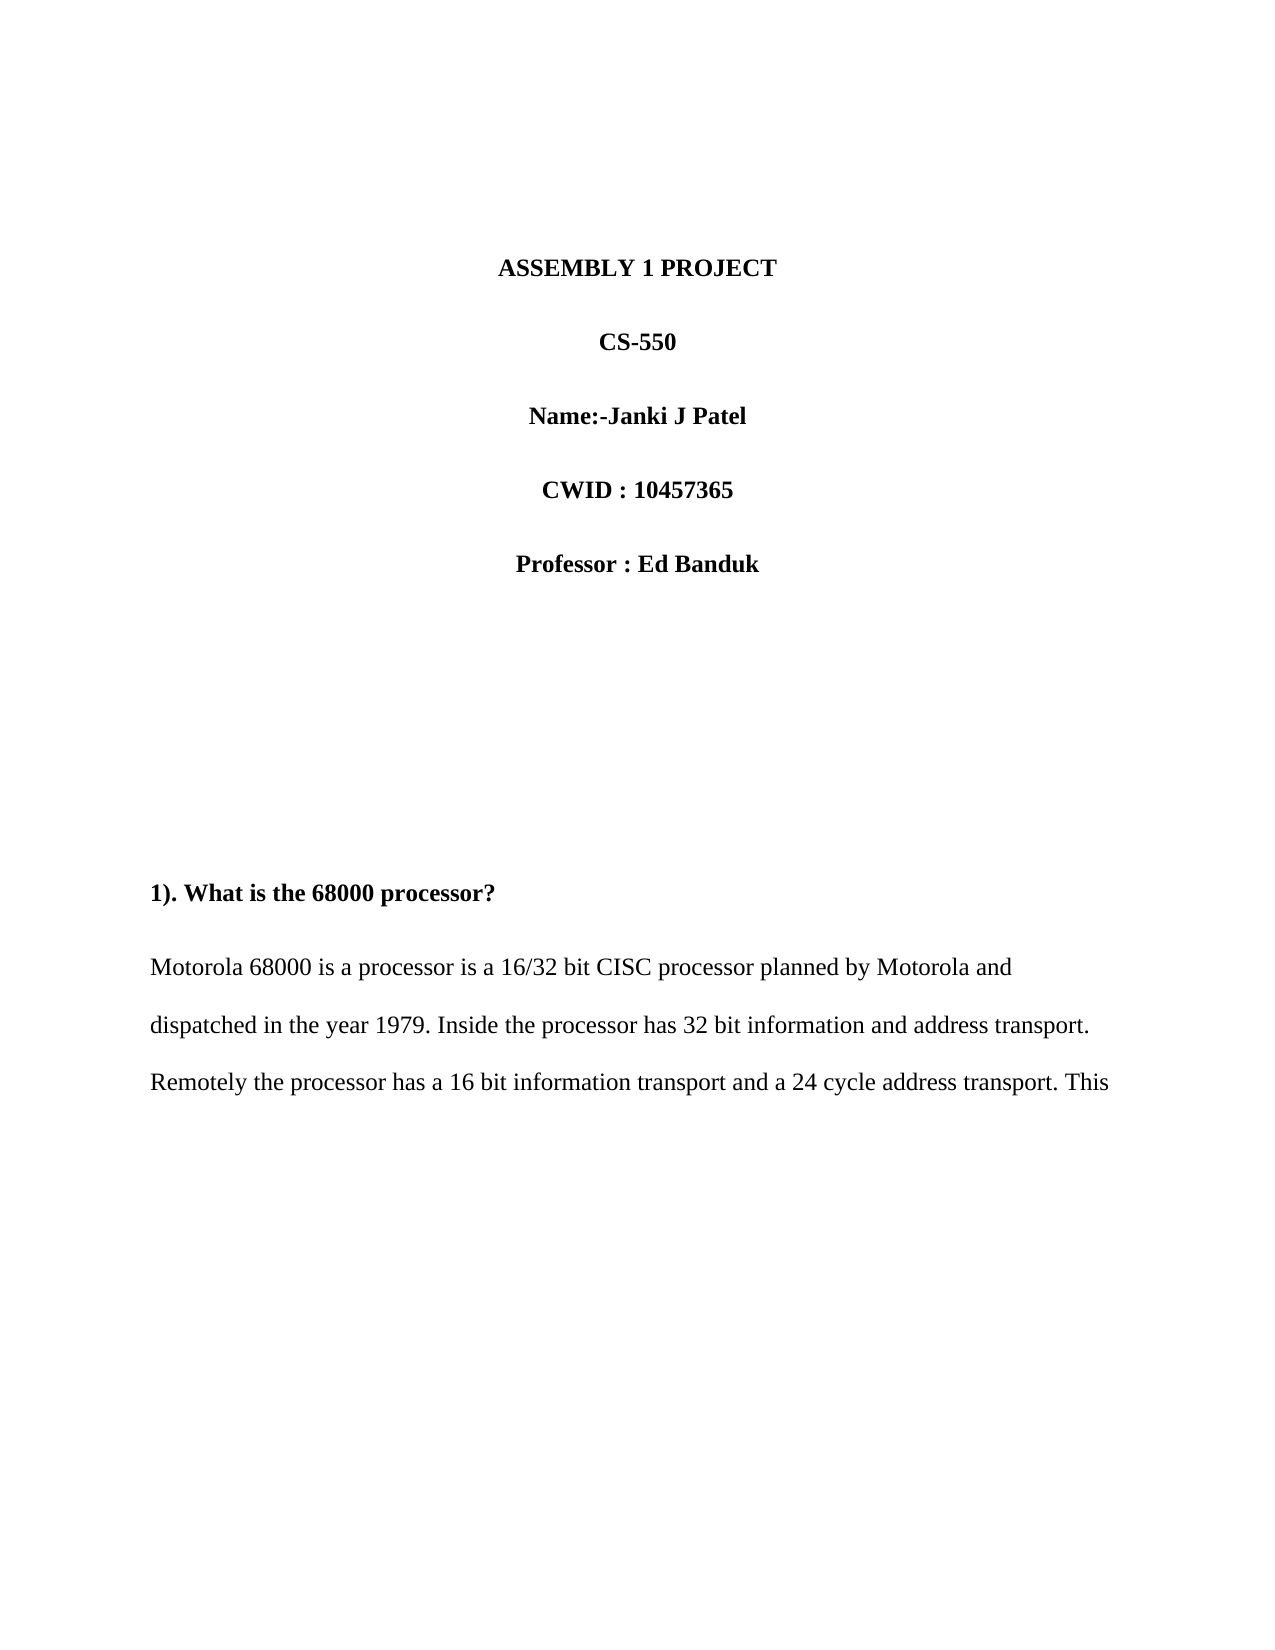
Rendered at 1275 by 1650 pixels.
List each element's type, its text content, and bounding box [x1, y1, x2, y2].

text CS-550 [150, 327, 1125, 356]
text Name:-Janki J Patel [150, 401, 1125, 430]
text Motorola 68000 is a processor is a 16/32 bit CISC processor planned by Motorola and dispatched in the year 1979. Inside the processor has 32 bit information and address transport. Remotely the processor has a 16 bit information transport and a 24 cycle address transport. This restricts the size of principle memory to 16MB. It has a speed of up to 20 MHz. [150, 952, 1125, 1096]
text Professor : Ed Banduk [150, 549, 1125, 578]
text CWID : 10457365 [150, 475, 1125, 504]
text ASSEMBLY 1 PROJECT [150, 253, 1125, 282]
text 1). What is the 68000 processor? [150, 878, 1125, 907]
